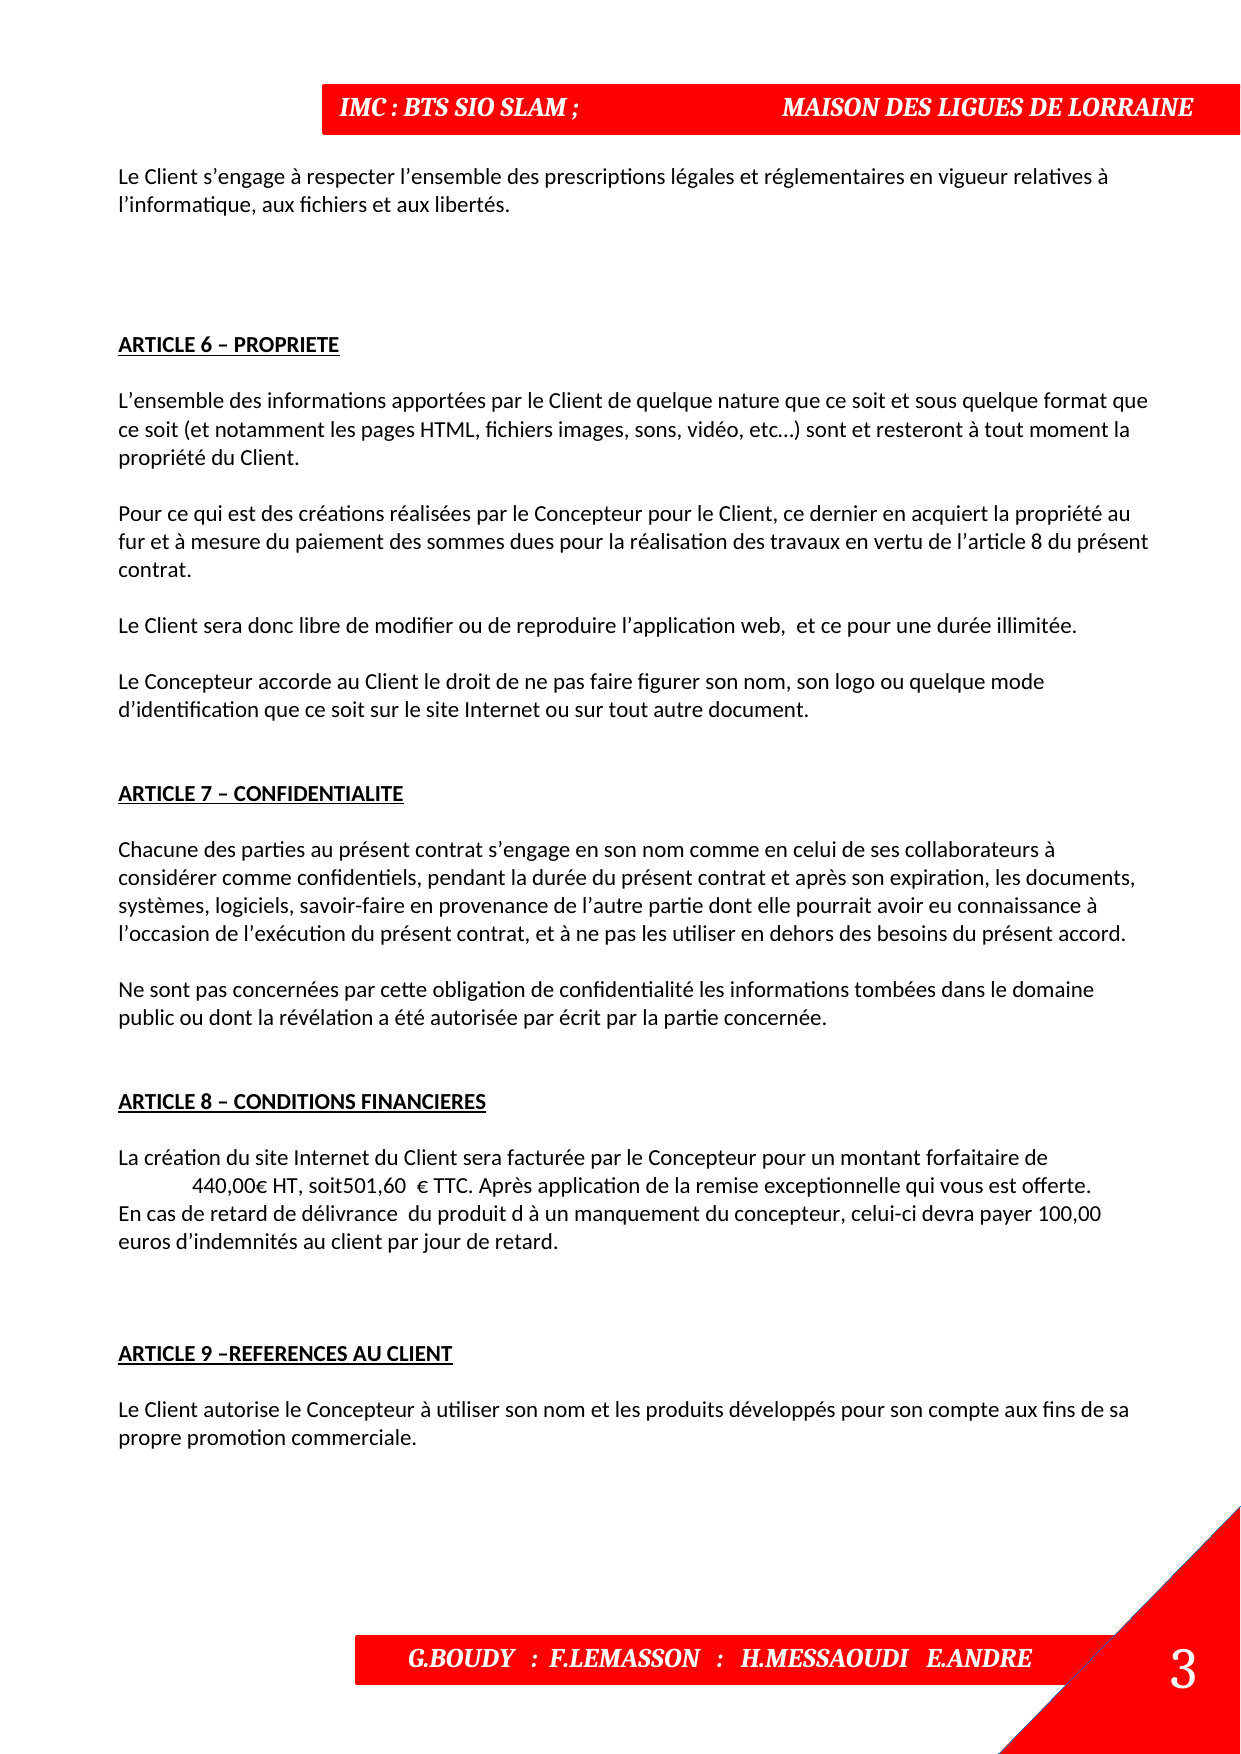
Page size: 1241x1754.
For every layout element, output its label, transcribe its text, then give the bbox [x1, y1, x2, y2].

text Pour ce qui est des créations réalisées par le Concepteur pour le Client, ce dernier en acquiert la propriété au fur et à mesure du paiement des sommes dues pour la réalisation des travaux en vertu de l’article 8 du présent contrat. [118, 499, 1152, 583]
text Le Client autorise le Concepteur à utiliser son nom et les produits développés pour son compte aux fins de sa propre promotion commerciale. [118, 1395, 1152, 1451]
text Le Concepteur accorde au Client le droit de ne pas faire figurer son nom, son logo ou quelque mode d’identification que ce soit sur le site Internet ou sur tout autre document. [118, 667, 1152, 723]
text ARTICLE 6 – PROPRIETE [118, 331, 1152, 359]
text Le Client s’engage à respecter l’ensemble des prescriptions légales et réglementaires en vigueur relatives à l’informatique, aux fichiers et aux libertés. [118, 162, 1152, 218]
text Le Client sera donc libre de modifier ou de reproduire l’application web, et ce pour une durée illimitée. [118, 611, 1152, 639]
text ARTICLE 7 – CONFIDENTIALITE [118, 779, 1152, 807]
text Chacune des parties au présent contrat s’engage en son nom comme en celui de ses collaborateurs à considérer comme confidentiels, pendant la durée du présent contrat et après son expiration, les documents, systèmes, logiciels, savoir-faire en provenance de l’autre partie dont elle pourrait avoir eu connaissance à l’occasion de l’exécution du présent contrat, et à ne pas les utiliser en dehors des besoins du présent accord. [118, 835, 1152, 947]
text Ne sont pas concernées par cette obligation de confidentialité les informations tombées dans le domaine public ou dont la révélation a été autorisée par écrit par la partie concernée. [118, 975, 1152, 1031]
text L’ensemble des informations apportées par le Client de quelque nature que ce soit et sous quelque format que ce soit (et notamment les pages HTML, fichiers images, sons, vidéo, etc…) sont et resteront à tout moment la propriété du Client. [118, 387, 1152, 471]
text ARTICLE 9 –REFERENCES AU CLIENT [118, 1339, 1152, 1367]
text La création du site Internet du Client sera facturée par le Concepteur pour un montant forfaitaire de 440,00€ HT, soit501,60 € TTC. Après application de la remise exceptionnelle qui vous est offerte. [118, 1143, 1152, 1199]
text En cas de retard de délivrance du produit d à un manquement du concepteur, celui-ci devra payer 100,00 euros d’indemnités au client par jour de retard. [118, 1199, 1152, 1255]
text ARTICLE 8 – CONDITIONS FINANCIERES [118, 1087, 1152, 1115]
